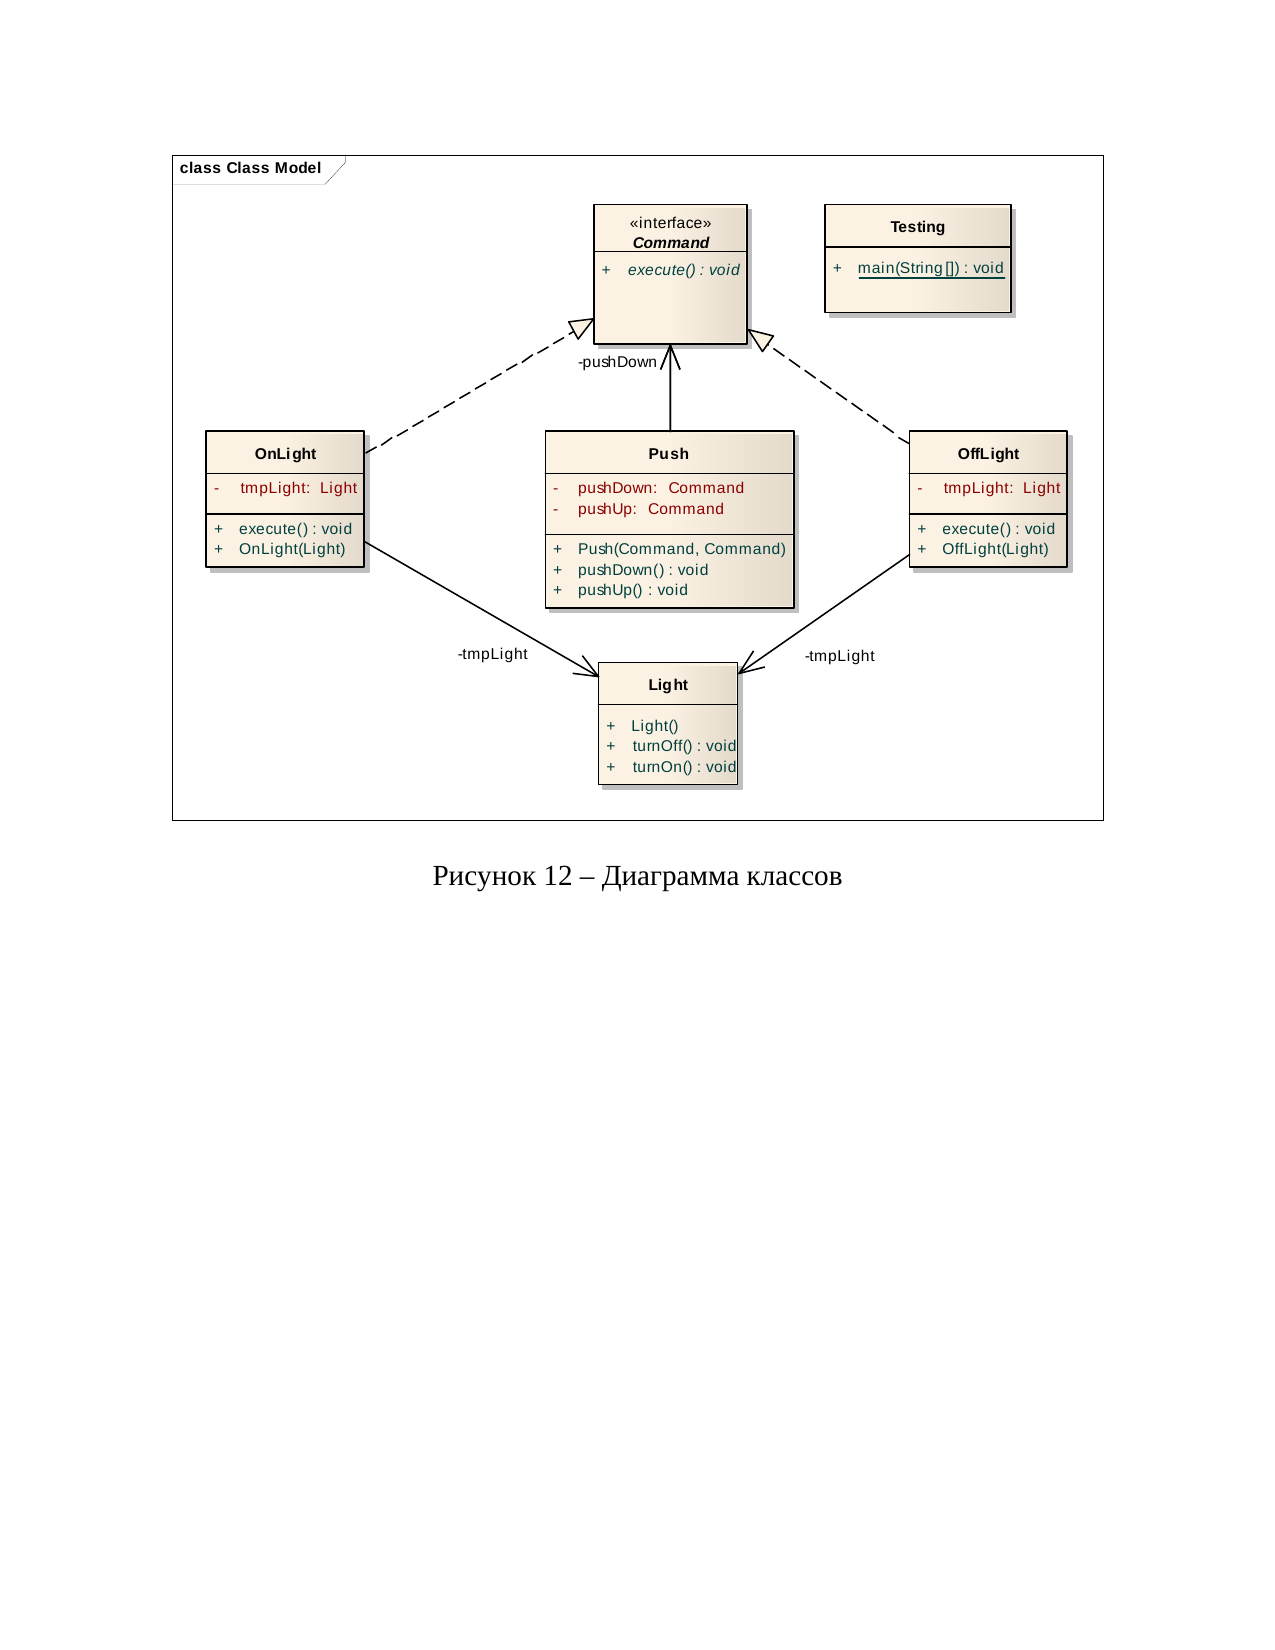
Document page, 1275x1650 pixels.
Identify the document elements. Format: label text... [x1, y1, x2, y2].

text Рисунок 12 – Диаграмма классов [150, 858, 1125, 892]
